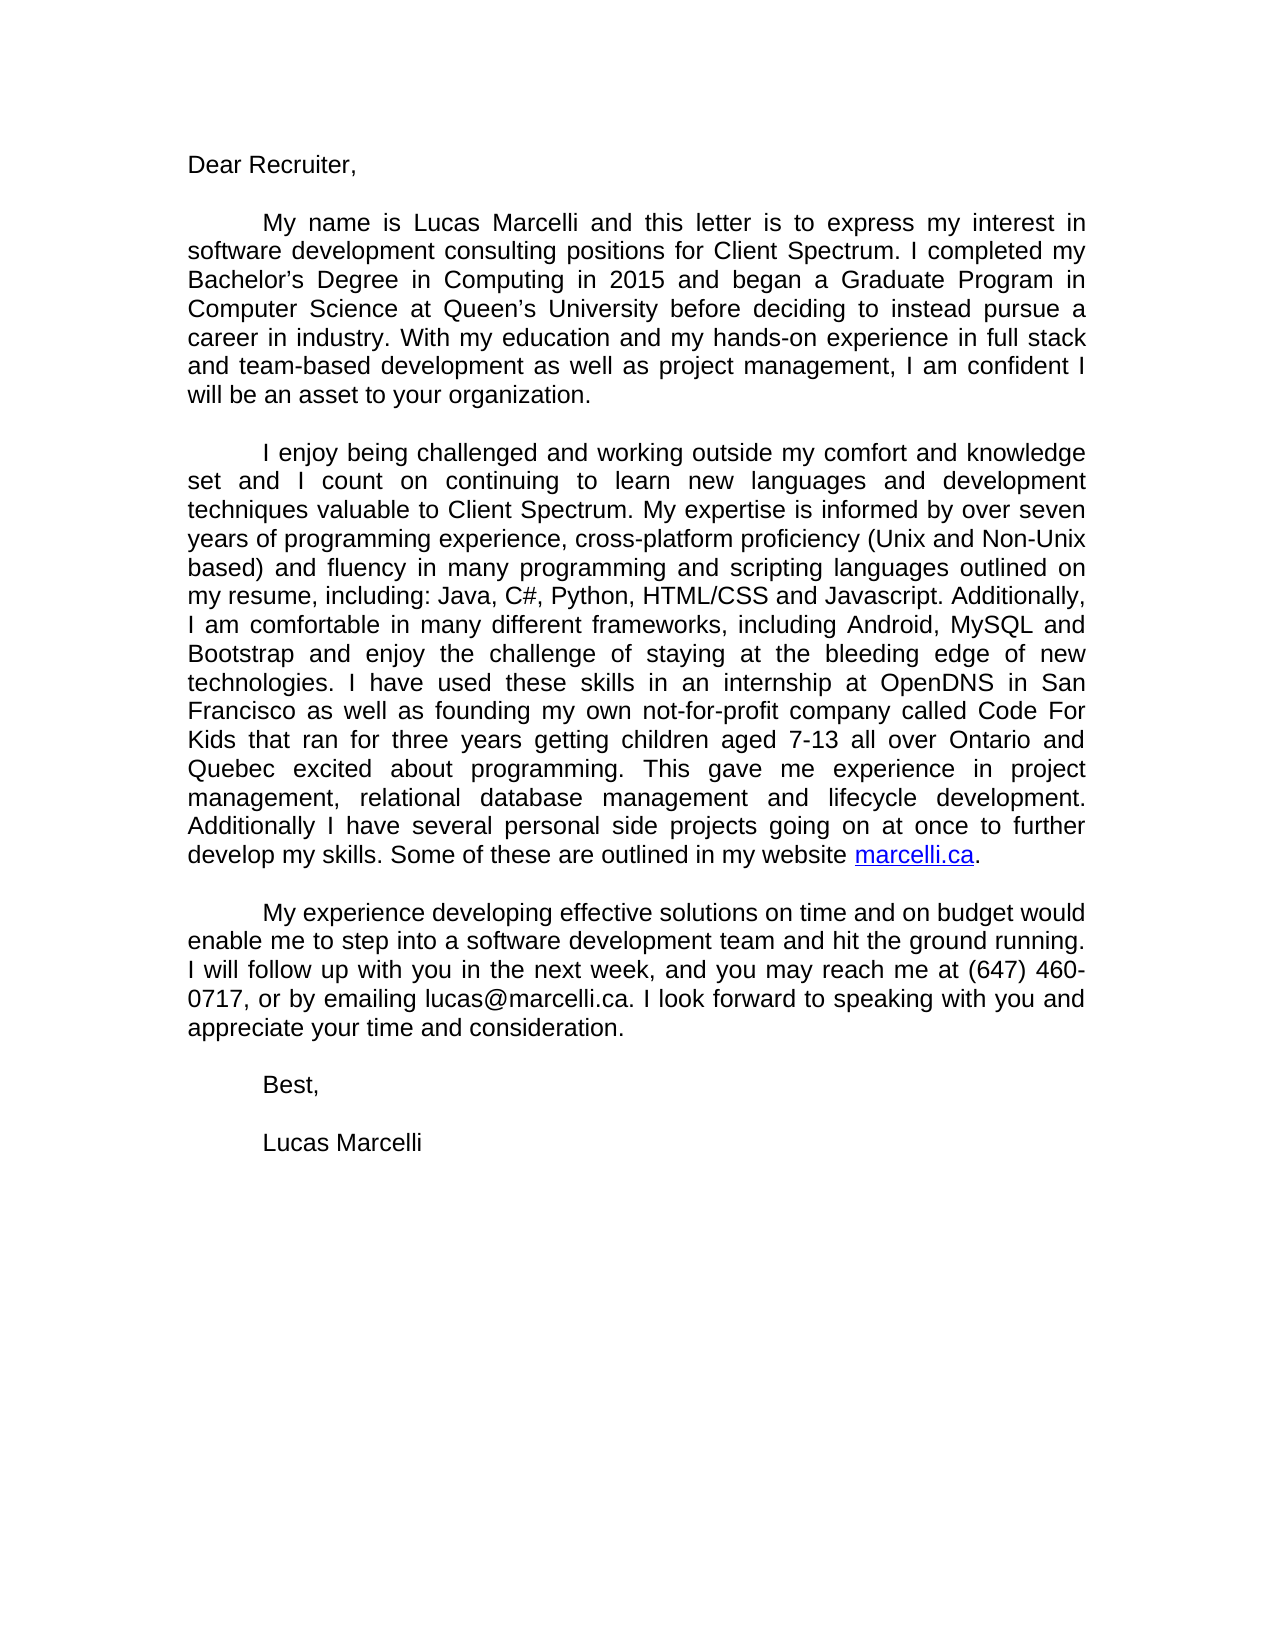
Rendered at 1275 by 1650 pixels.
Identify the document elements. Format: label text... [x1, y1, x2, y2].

text Best, [187, 1070, 1087, 1099]
text Lucas Marcelli [187, 1127, 1087, 1156]
text My name is Lucas Marcelli and this letter is to express my interest in software development consulting positions for Client Spectrum. I completed my Bachelor’s Degree in Computing in 2015 and began a Graduate Program in Computer Science at Queen’s University before deciding to instead pursue a career in industry. With my education and my hands-on experience in full stack and team-based development as well as project management, I am confident I will be an asset to your organization. [187, 207, 1087, 409]
text Dear Recruiter, [187, 150, 1087, 179]
text My experience developing effective solutions on time and on budget would enable me to step into a software development team and hit the ground running. I will follow up with you in the next week, and you may reach me at (647) 460-0717, or by emailing lucas@marcelli.ca. I look forward to speaking with you and appreciate your time and consideration. [187, 897, 1087, 1041]
text I enjoy being challenged and working outside my comfort and knowledge set and I count on continuing to learn new languages and development techniques valuable to Client Spectrum. My expertise is informed by over seven years of programming experience, cross-platform proficiency (Unix and Non-Unix based) and fluency in many programming and scripting languages outlined on my resume, including: Java, C#, Python, HTML/CSS and Javascript. Additionally, I am comfortable in many different frameworks, including Android, MySQL and Bootstrap and enjoy the challenge of staying at the bleeding edge of new technologies. I have used these skills in an internship at OpenDNS in San Francisco as well as founding my own not-for-profit company called Code For Kids that ran for three years getting children aged 7-13 all over Ontario and Quebec excited about programming. This gave me experience in project management, relational database management and lifecycle development. Additionally I have several personal side projects going on at once to further develop my skills. Some of these are outlined in my website marcelli.ca. [187, 437, 1087, 869]
